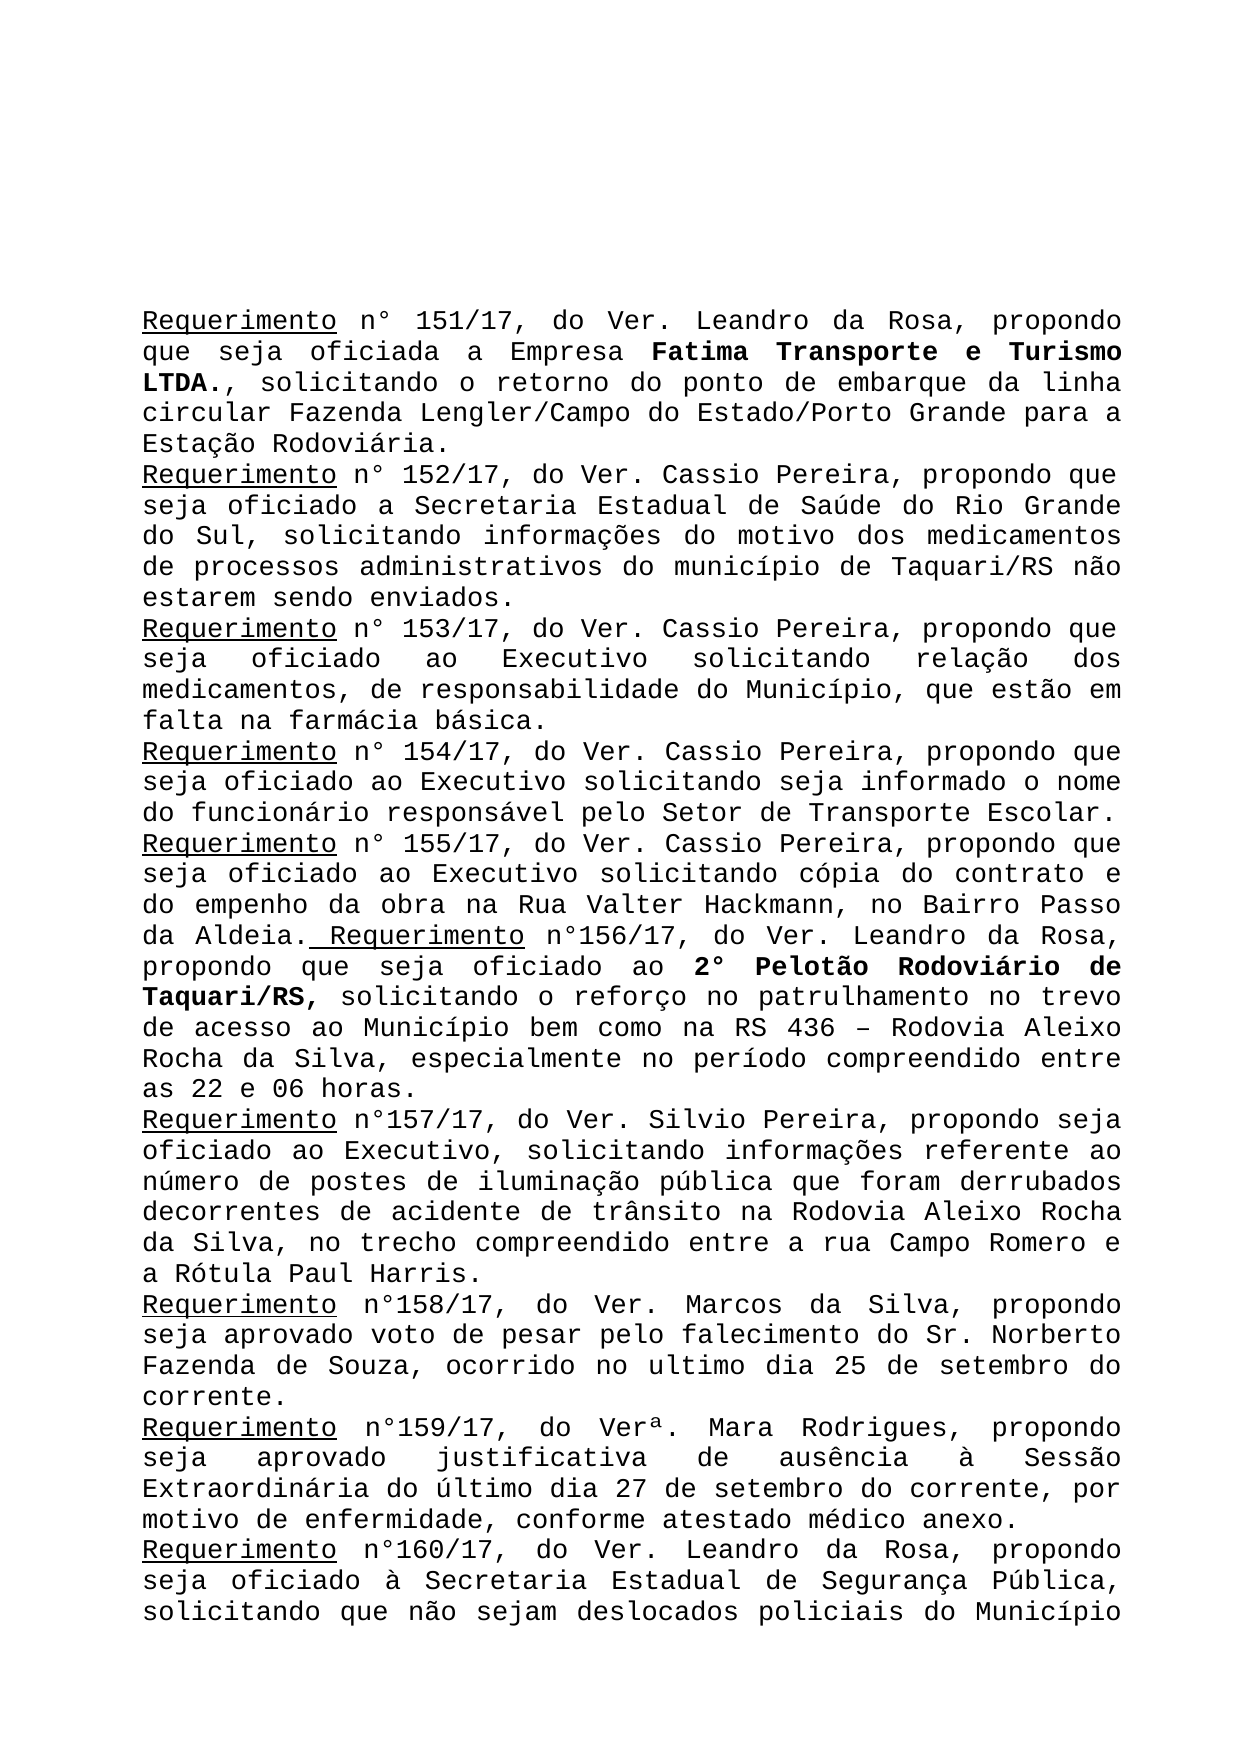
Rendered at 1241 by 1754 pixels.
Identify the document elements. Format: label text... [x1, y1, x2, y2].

text Requerimento n° 151/17, do Ver. Leandro da Rosa, propondo que seja oficiada a Empresa Fatima Transporte e Turismo LTDA., solicitando o retorno do ponto de embarque da linha circular Fazenda Lengler/Campo do Estado/Porto Grande para a Estação Rodoviária. [142, 307, 1122, 461]
text Requerimento n° 155/17, do Ver. Cassio Pereira, propondo que seja oficiado ao Executivo solicitando cópia do contrato e do empenho da obra na Rua Valter Hackmann, no Bairro Passo da Aldeia. Requerimento n°156/17, do Ver. Leandro da Rosa, propondo que seja oficiado ao 2° Pelotão Rodoviário de Taquari/RS, solicitando o reforço no patrulhamento no trevo de acesso ao Município bem como na RS 436 – Rodovia Aleixo Rocha da Silva, especialmente no período compreendido entre as 22 e 06 horas. [142, 829, 1122, 1106]
text seja oficiado a Secretaria Estadual de Saúde do Rio Grande do Sul, solicitando informações do motivo dos medicamentos de processos administrativos do município de Taquari/RS não estarem sendo enviados. [142, 491, 1122, 614]
text Requerimento n°157/17, do Ver. Silvio Pereira, propondo seja oficiado ao Executivo, solicitando informações referente ao número de postes de iluminação pública que foram derrubados decorrentes de acidente de trânsito na Rodovia Aleixo Rocha da Silva, no trecho compreendido entre a rua Campo Romero e a Rótula Paul Harris. [142, 1106, 1122, 1290]
text Requerimento n° 154/17, do Ver. Cassio Pereira, propondo que seja oficiado ao Executivo solicitando seja informado o nome do funcionário responsável pelo Setor de Transporte Escolar. [142, 737, 1122, 829]
text Requerimento n°159/17, do Verª. Mara Rodrigues, propondo seja aprovado justificativa de ausência à Sessão Extraordinária do último dia 27 de setembro do corrente, por motivo de enfermidade, conforme atestado médico anexo. [142, 1413, 1122, 1536]
text Requerimento n°158/17, do Ver. Marcos da Silva, propondo seja aprovado voto de pesar pelo falecimento do Sr. Norberto Fazenda de Souza, ocorrido no ultimo dia 25 de setembro do corrente. [142, 1290, 1122, 1413]
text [142, 1536, 1122, 1628]
text seja oficiado ao Executivo solicitando relação dos medicamentos, de responsabilidade do Município, que estão em falta na farmácia básica. [142, 645, 1122, 737]
text Requerimento n° 152/17, do Ver. Cassio Pereira, propondo que [142, 461, 1122, 491]
text Requerimento n° 153/17, do Ver. Cassio Pereira, propondo que [142, 614, 1122, 645]
